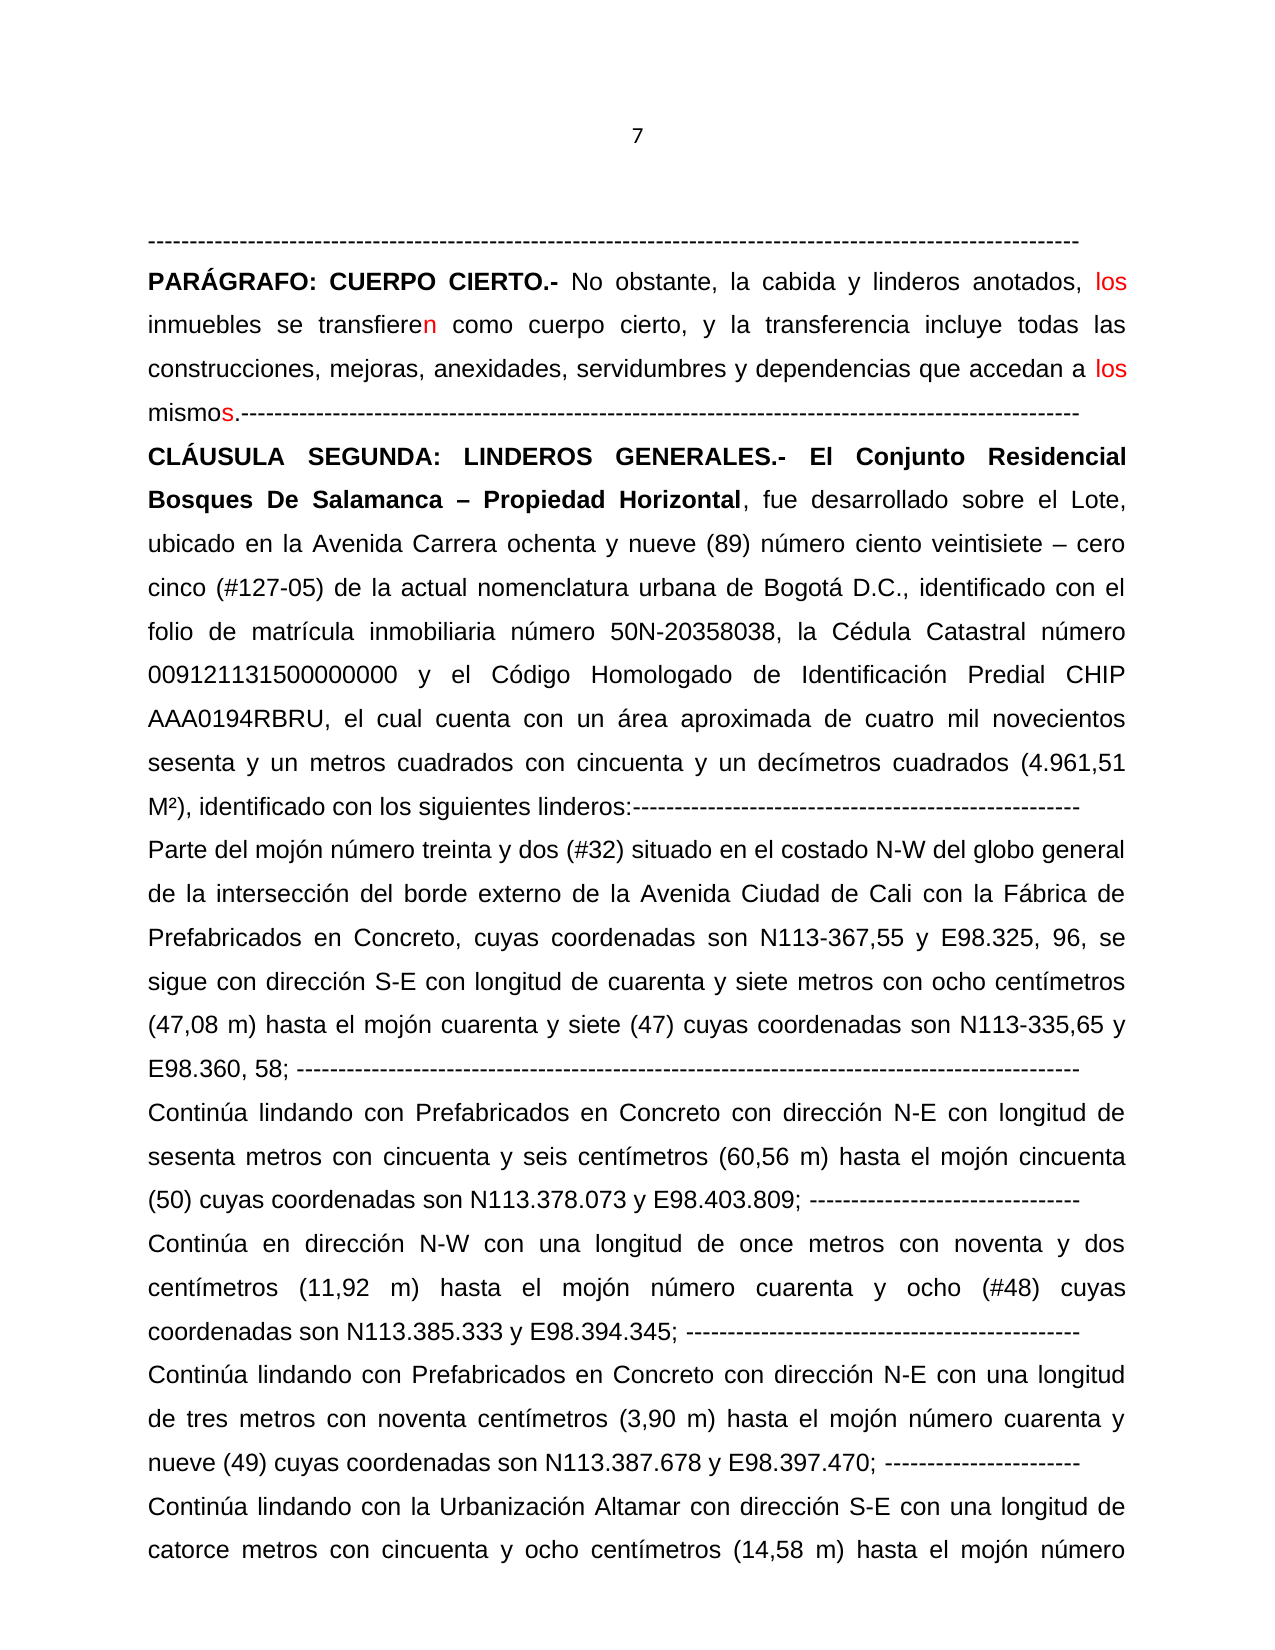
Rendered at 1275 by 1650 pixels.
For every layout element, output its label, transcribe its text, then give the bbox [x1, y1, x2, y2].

text Continúa en dirección N-W con una longitud de once metros con noventa y dos centímetros (11,92 m) hasta el mojón número cuarenta y ocho (#48) cuyas coordenadas son N113.385.333 y E98.394.345; [148, 1217, 1127, 1349]
text PARÁGRAFO: CUERPO CIERTO.- No obstante, la cabida y linderos anotados, los inmuebles se transfieren como cuerpo cierto, y la transferencia incluye todas las construcciones, mejoras, anexidades, servidumbres y dependencias que accedan a los mismos. [148, 255, 1127, 430]
text Parte del mojón número treinta y dos (#32) situado en el costado N-W del globo general de la intersección del borde externo de la Avenida Ciudad de Cali con la Fábrica de Prefabricados en Concreto, cuyas coordenadas son N113-367,55 y E98.325, 96, se sigue con dirección S-E con longitud de cuarenta y siete metros con ocho centímetros (47,08 m) hasta el mojón cuarenta y siete (47) cuyas coordenadas son N113-335,65 y E98.360, 58; [148, 824, 1127, 1086]
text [148, 1480, 1127, 1567]
text Continúa lindando con Prefabricados en Concreto con dirección N-E con longitud de sesenta metros con cincuenta y seis centímetros (60,56 m) hasta el mojón cincuenta (50) cuyas coordenadas son N113.378.073 y E98.403.809; [148, 1086, 1127, 1217]
text CLÁUSULA SEGUNDA: LINDEROS GENERALES.- El Conjunto Residencial Bosques De Salamanca – Propiedad Horizontal, fue desarrollado sobre el Lote, ubicado en la Avenida Carrera ochenta y nueve (89) número ciento veintisiete – cero cinco (#127-05) de la actual nomenclatura urbana de Bogotá D.C., identificado con el folio de matrícula inmobiliaria número 50N-20358038, la Cédula Catastral número 009121131500000000 y el Código Homologado de Identificación Predial CHIP AAA0194RBRU, el cual cuenta con un área aproximada de cuatro mil novecientos sesenta y un metros cuadrados con cincuenta y un decímetros cuadrados (4.961,51 M²), identificado con los siguientes linderos: [148, 430, 1127, 824]
text Continúa lindando con Prefabricados en Concreto con dirección N-E con una longitud de tres metros con noventa centímetros (3,90 m) hasta el mojón número cuarenta y nueve (49) cuyas coordenadas son N113.387.678 y E98.397.470; [148, 1349, 1127, 1480]
